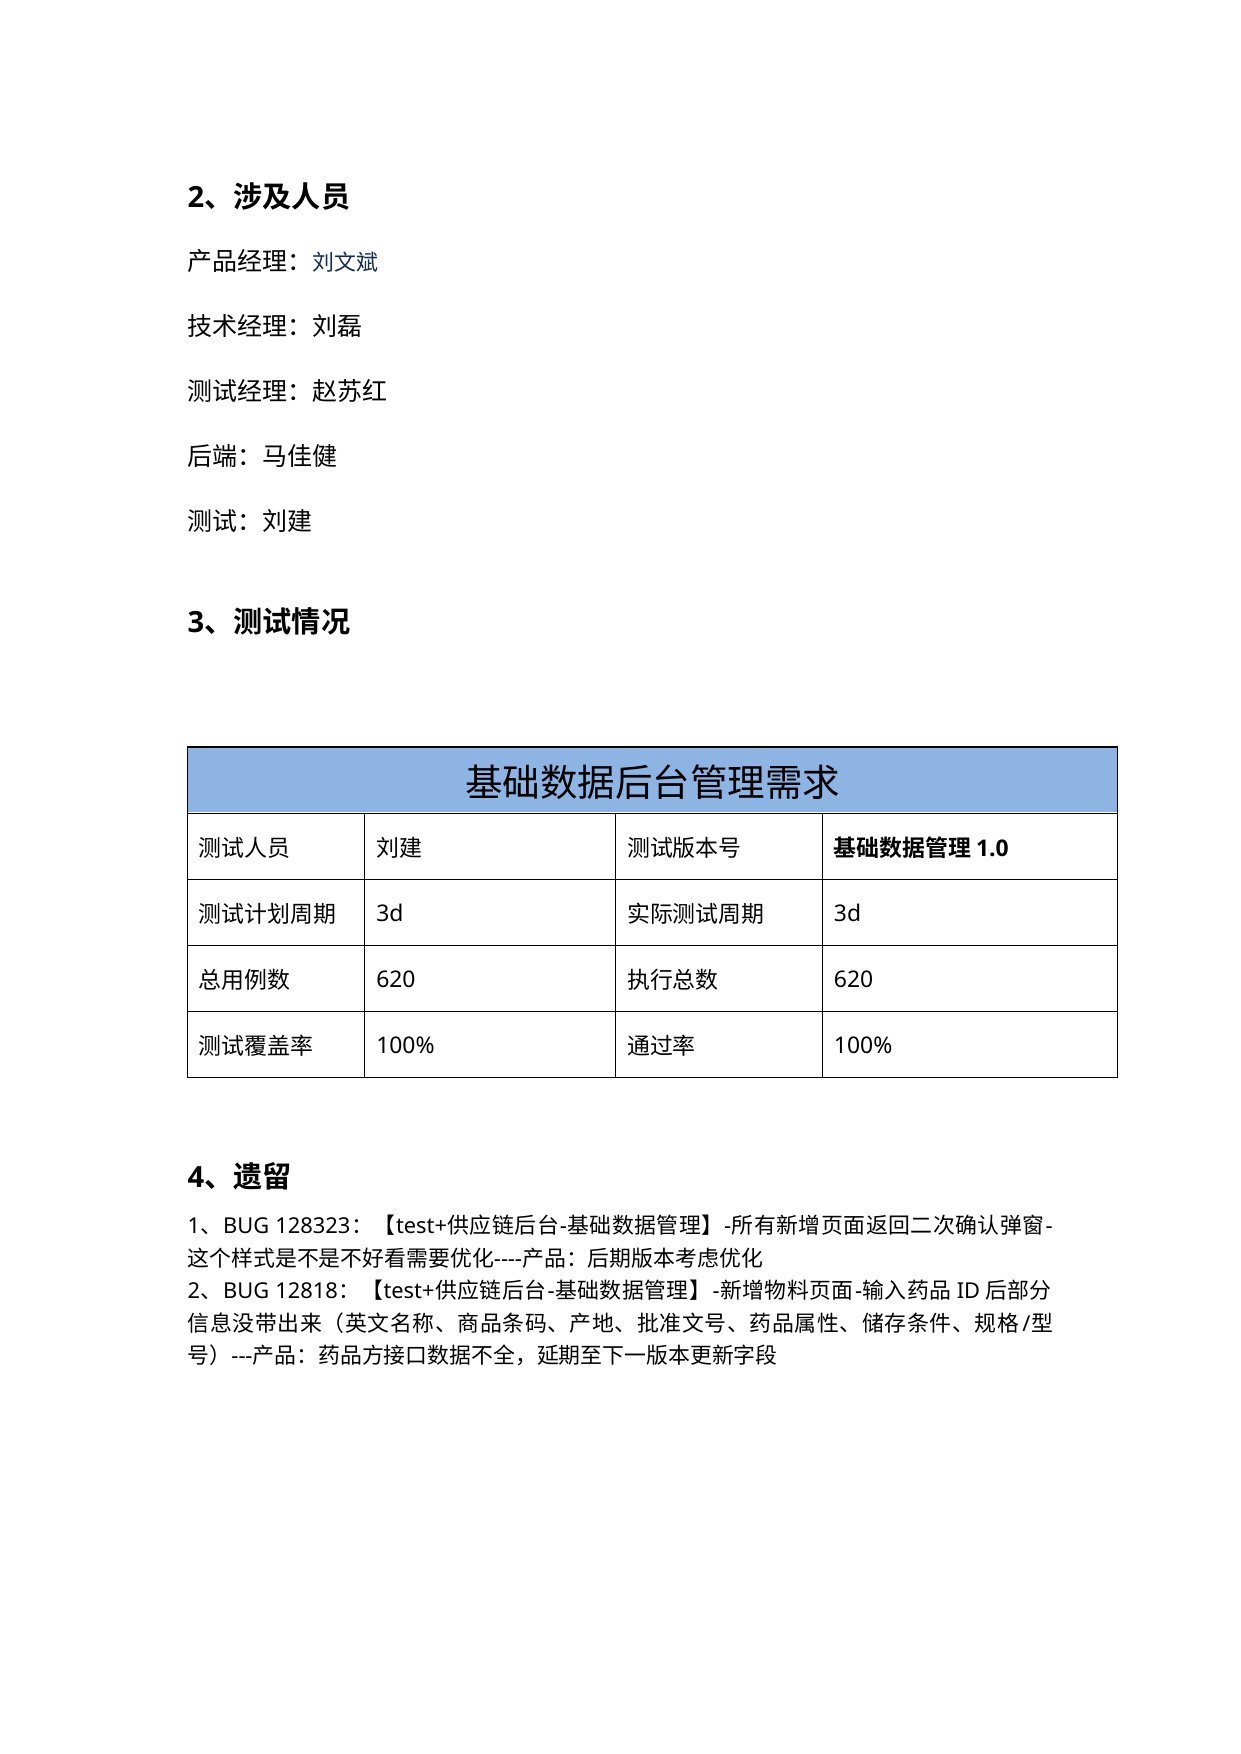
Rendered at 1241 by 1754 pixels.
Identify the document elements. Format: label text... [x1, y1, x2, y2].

text 4、遗留 [187, 1143, 1053, 1208]
table_cell 测试计划周期 [188, 880, 364, 944]
text 1、BUG 128323：【test+供应链后台-基础数据管理】-所有新增页面返回二次确认弹窗-这个样式是不是不好看需要优化----产品：后期版本考虑优化 [187, 1208, 1053, 1273]
text 2、BUG 12818：【test+供应链后台-基础数据管理】-新增物料页面-输入药品ID后部分信息没带出来（英文名称、商品条码、产地、批准文号、药品属性、储存条件、规格/型号）---产品：药品方接口数据不全，延期至下一版本更新字段 [187, 1273, 1053, 1370]
text 测试经理：赵苏红 [187, 357, 1053, 422]
text 产品经理：刘文斌 [187, 227, 1053, 292]
subtitle 3、测试情况 [187, 587, 1053, 652]
table_cell 测试覆盖率 [188, 1012, 364, 1077]
table_header 基础数据后台管理需求 [188, 748, 1117, 812]
table_cell 实际测试周期 [616, 880, 822, 944]
table_cell 通过率 [616, 1012, 822, 1077]
table_cell 测试人员 [188, 814, 364, 878]
table_cell 620 [365, 946, 615, 1011]
table_cell 620 [823, 946, 1117, 1011]
table_cell 3d [823, 880, 1117, 944]
table_cell 100% [823, 1012, 1117, 1077]
table_cell 基础数据管理1.0 [823, 814, 1117, 878]
text 2、涉及人员 [187, 162, 1053, 227]
text 技术经理：刘磊 [187, 292, 1053, 357]
table_cell 总用例数 [188, 946, 364, 1011]
table_cell 执行总数 [616, 946, 822, 1011]
text 后端：马佳健 测试：刘建 [187, 422, 1053, 552]
table_cell 刘建 [365, 814, 615, 878]
table_cell 测试版本号 [616, 814, 822, 878]
table_cell 100% [365, 1012, 615, 1077]
table_cell 3d [365, 880, 615, 944]
